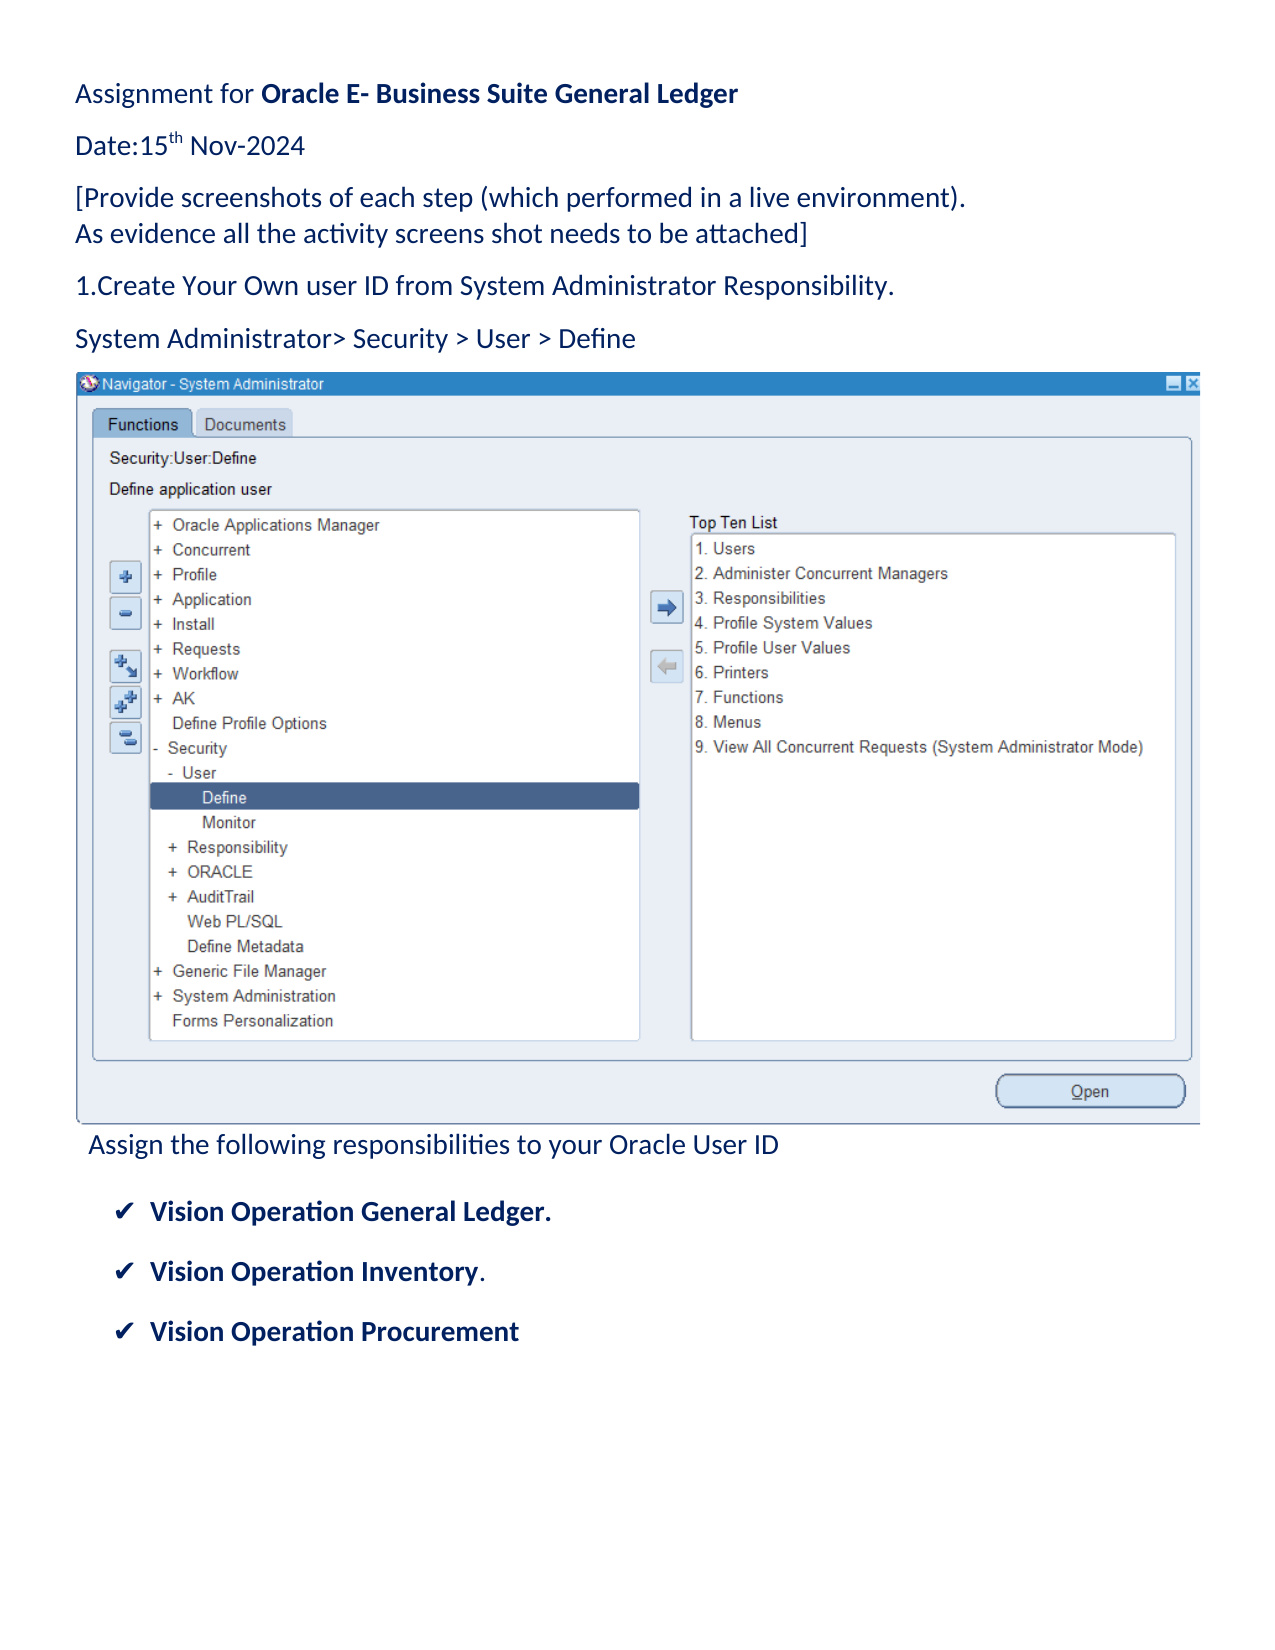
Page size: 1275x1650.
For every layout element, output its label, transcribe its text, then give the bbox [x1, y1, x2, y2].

list Vision Operation General Ledger. [112, 1178, 1200, 1238]
text [Provide screenshots of each step (which performed in a live environment). As evidence all the activity screens shot needs to be attached] [75, 179, 1200, 251]
text System Administrator> Security > User > Define [75, 320, 1200, 355]
text 1.Create Your Own user ID from System Administrator Responsibility. [75, 267, 1200, 303]
list Vision Operation Procurement [112, 1298, 1200, 1358]
picture [75, 372, 1200, 1127]
text Assignment for Oracle E- Business Suite General Ledger [75, 75, 1200, 111]
list Vision Operation Inventory. [112, 1238, 1200, 1298]
text Date:15th Nov-2024 [75, 127, 1200, 163]
text Assign the following responsibilities to your Oracle User ID [75, 1127, 1200, 1162]
